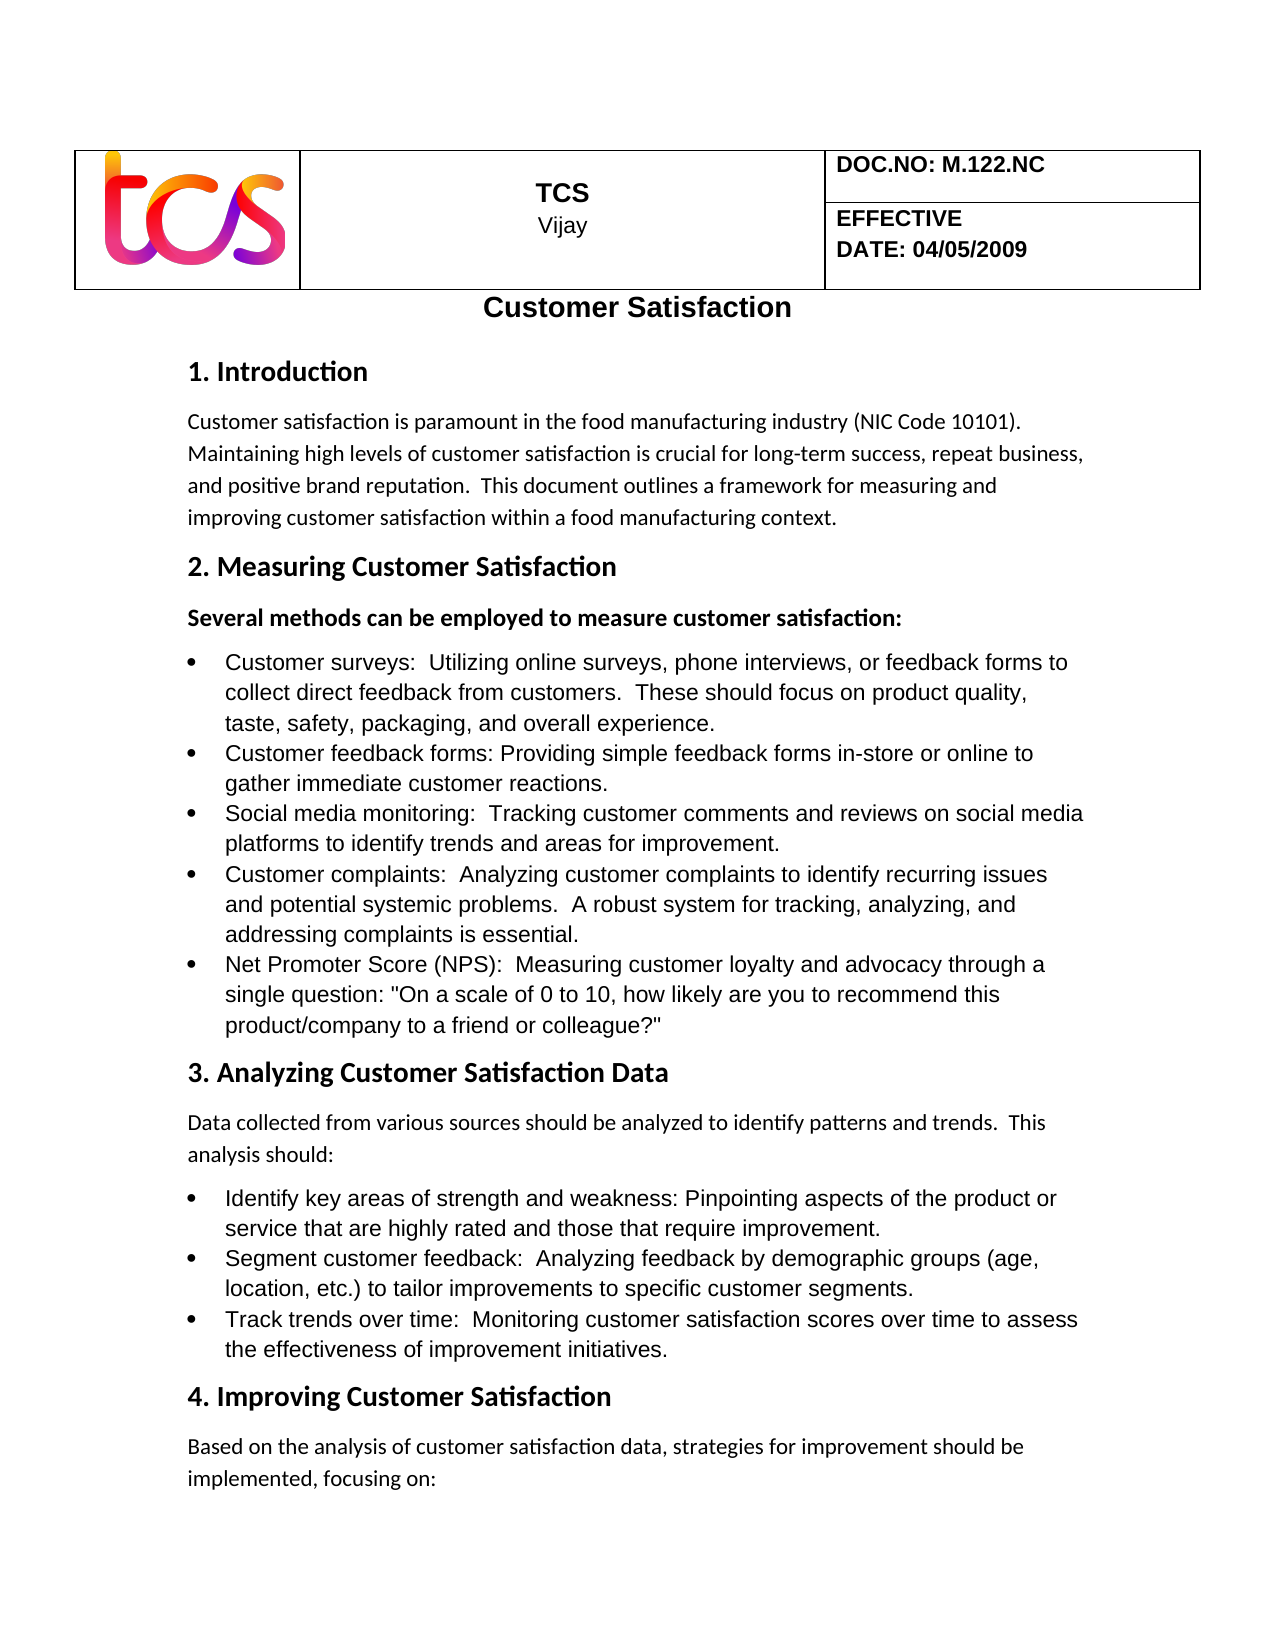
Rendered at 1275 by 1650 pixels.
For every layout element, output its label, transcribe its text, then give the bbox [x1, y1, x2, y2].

table_header [76, 151, 299, 289]
text Based on the analysis of customer satisfaction data, strategies for improvement should be implemented, focusing on: [187, 1432, 1087, 1492]
table_cell EFFECTIVE DATE: 04/05/2009 [826, 203, 1199, 289]
table_header DOC.NO: M.122.NC [826, 151, 1199, 202]
text 4. Improving Customer Satisfaction [187, 1378, 1087, 1414]
text 3. Analyzing Customer Satisfaction Data [187, 1054, 1087, 1090]
list Customer surveys: Utilizing online surveys, phone interviews, or feedback forms to collect direct feedback from customers. These should focus on product quality, taste, safety, packaging, and overall experience. [187, 649, 1087, 736]
list Track trends over time: Monitoring customer satisfaction scores over time to assess the effectiveness of improvement initiatives. [187, 1306, 1087, 1362]
text Several methods can be employed to measure customer satisfaction: [187, 602, 1087, 632]
list Net Promoter Score (NPS): Measuring customer loyalty and advocacy through a single question: "On a scale of 0 to 10, how likely are you to recommend this product/company to a friend or colleague?" [187, 951, 1087, 1038]
list Segment customer feedback: Analyzing feedback by demographic groups (age, location, etc.) to tailor improvements to specific customer segments. [187, 1245, 1087, 1302]
list Identify key areas of strength and weakness: Pinpointing aspects of the product or service that are highly rated and those that require improvement. [187, 1185, 1087, 1241]
text 1. Introduction [187, 353, 1087, 389]
text 2. Measuring Customer Satisfaction [187, 548, 1087, 584]
list Customer feedback forms: Providing simple feedback forms in-store or online to gather immediate customer reactions. [187, 740, 1087, 796]
text Customer Satisfaction [187, 290, 1087, 323]
list Customer complaints: Analyzing customer complaints to identify recurring issues and potential systemic problems. A robust system for tracking, analyzing, and addressing complaints is essential. [187, 861, 1087, 947]
text Customer satisfaction is paramount in the food manufacturing industry (NIC Code 10101). Maintaining high levels of customer satisfaction is crucial for long-term success, repeat business, and positive brand reputation. This document outlines a framework for measuring and improving customer satisfaction within a food manufacturing context. [187, 407, 1087, 532]
table_header TCS Vijay [301, 151, 824, 289]
text Data collected from various sources should be analyzed to identify patterns and trends. This analysis should: [187, 1108, 1087, 1168]
list Social media monitoring: Tracking customer comments and reviews on social media platforms to identify trends and areas for improvement. [187, 800, 1087, 857]
picture [105, 151, 285, 265]
